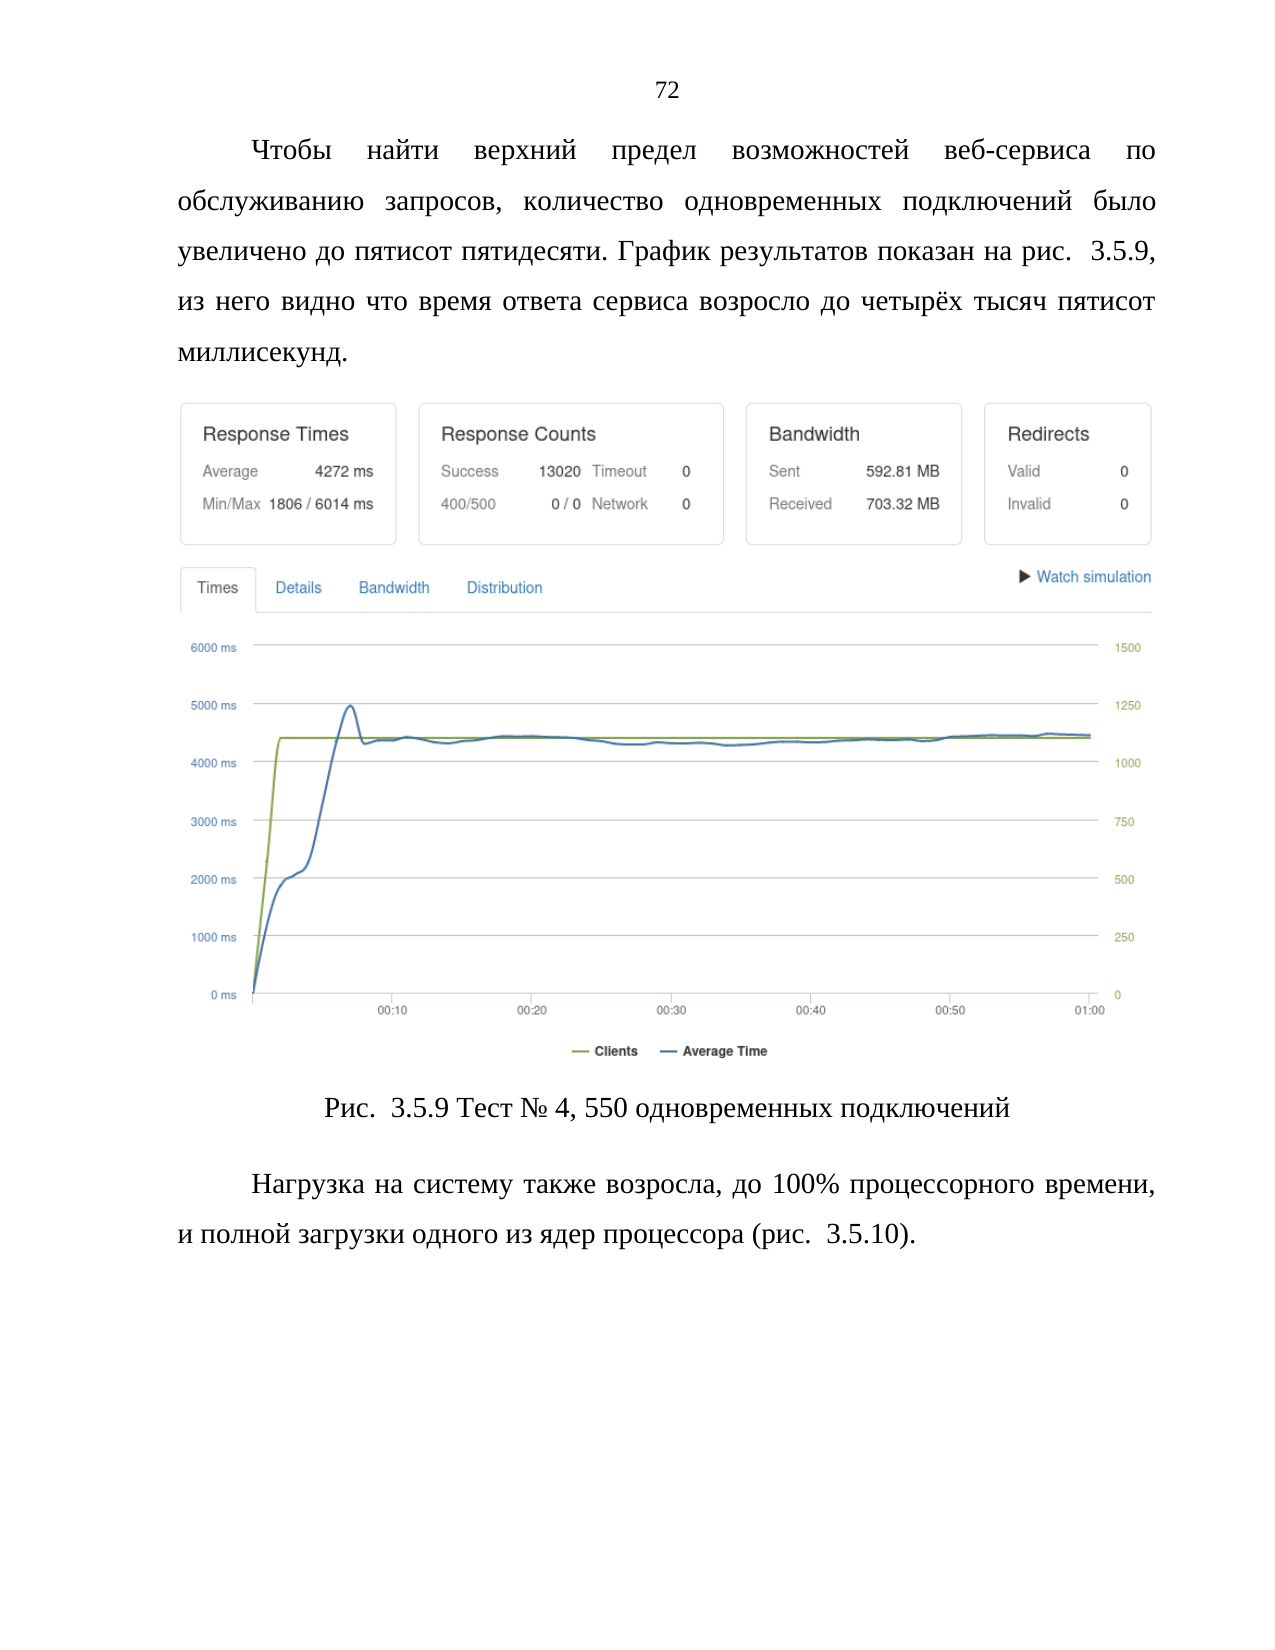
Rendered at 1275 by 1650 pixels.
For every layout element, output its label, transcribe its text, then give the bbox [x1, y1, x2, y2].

text Нагрузка на систему также возросла, до 100% процессорного времени, и полной загрузки одного из ядер процессора (рис. 3.5.10). [177, 1166, 1157, 1250]
text Чтобы найти верхний предел возможностей веб-сервиса по обслуживанию запросов, количество одновременных подключений было увеличено до пятисот пятидесяти. График результатов показан на рис. 3.5.9, из него видно что время ответа сервиса возросло до четырёх тысяч пятисот миллисекунд. [177, 132, 1157, 367]
picture [177, 394, 1157, 1070]
text Рис. 3.5.9 Тест № 4, 550 одновременных подключений [177, 1091, 1157, 1124]
